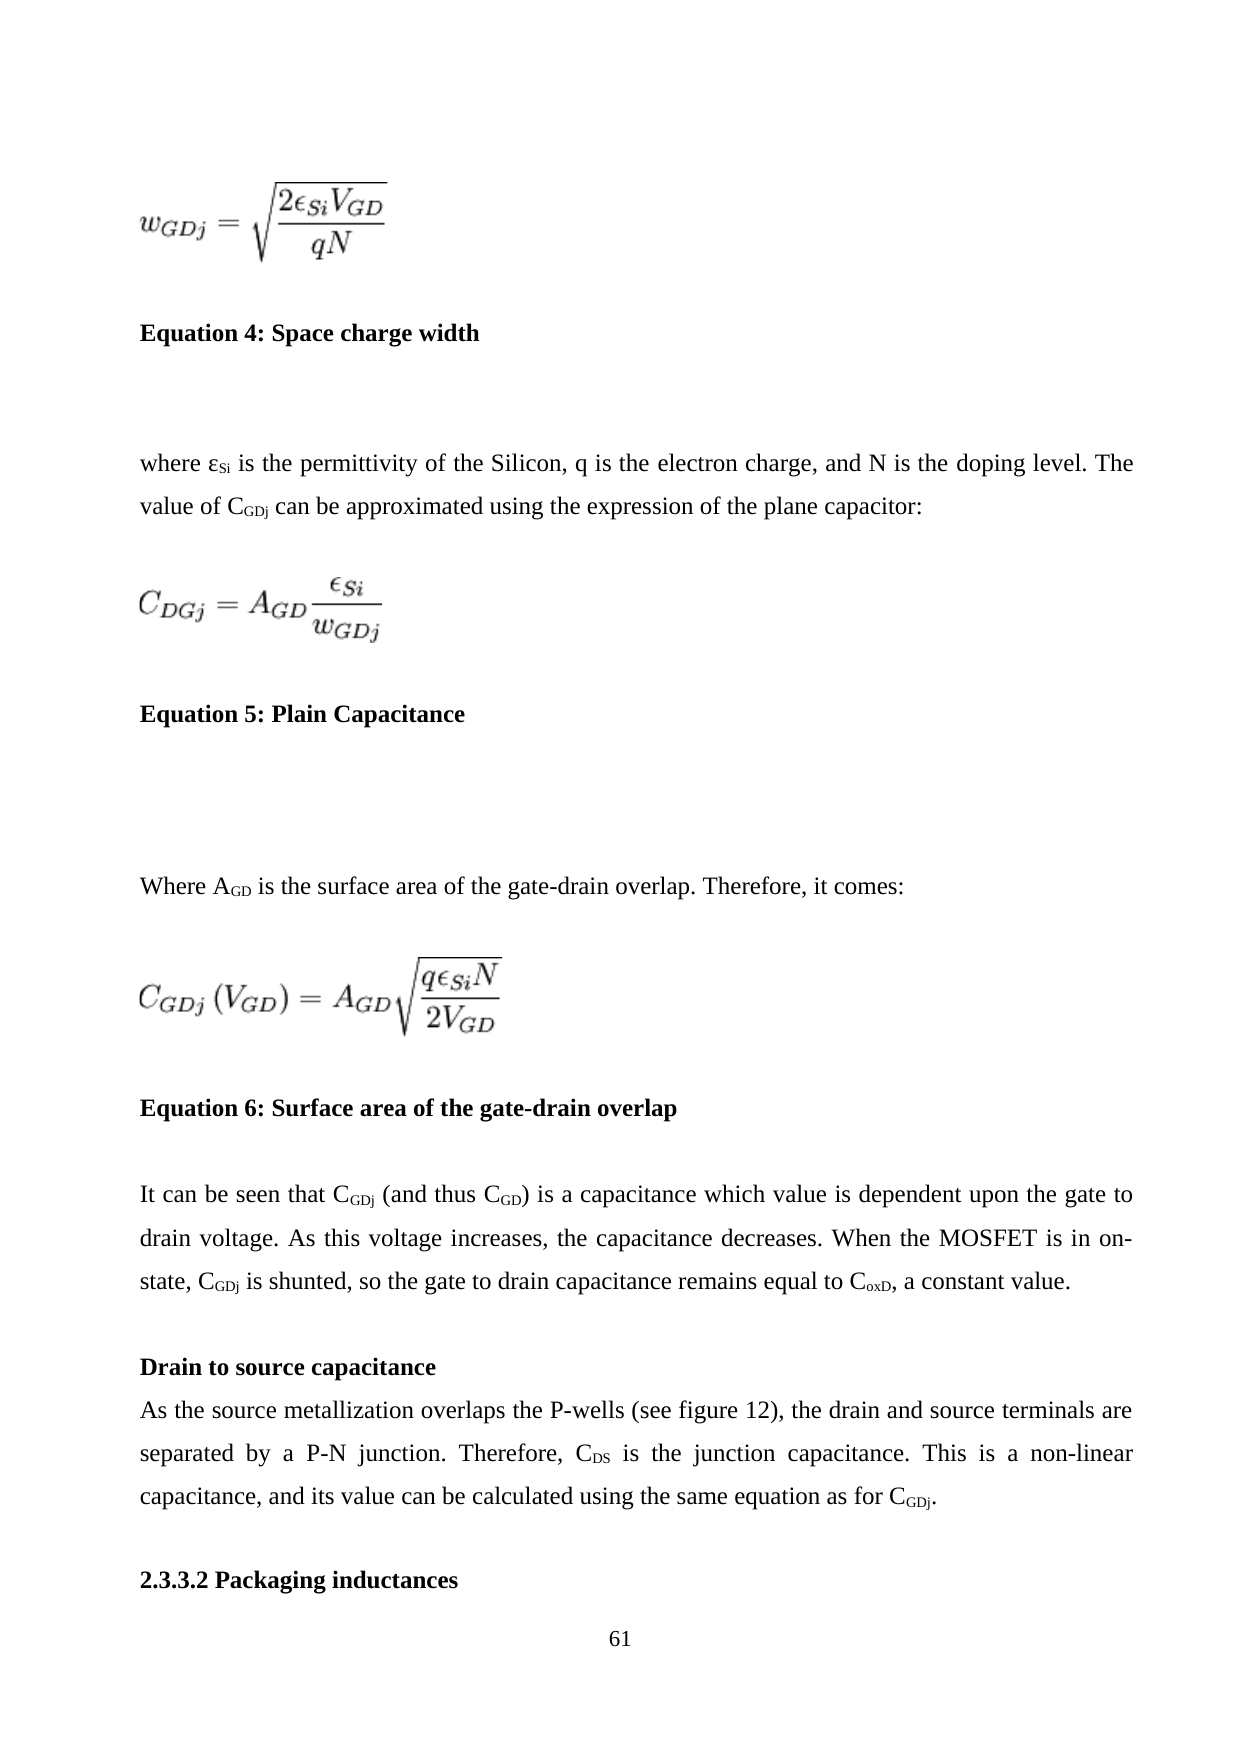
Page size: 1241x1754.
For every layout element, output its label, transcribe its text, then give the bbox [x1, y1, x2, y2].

text As the source metallization overlaps the P-wells (see figure 12), the drain and source terminals are separated by a P-N junction. Therefore, CDS is the junction capacitance. This is a non-linear capacitance, and its value can be calculated using the same equation as for CGDj. [139, 1395, 1134, 1510]
picture [139, 957, 503, 1037]
text 2.3.3.2 Packaging inductances [139, 1565, 1134, 1594]
text Equation 4: Space charge width [139, 318, 1134, 347]
picture [139, 577, 383, 643]
text where εSi is the permittivity of the Silicon, q is the electron charge, and N is the doping level. The value of CGDj can be approximated using the expression of the plane capacitor: [139, 448, 1134, 520]
text Drain to source capacitance [139, 1352, 1134, 1381]
picture [139, 182, 388, 263]
text Equation 6: Surface area of the gate-drain overlap [139, 1093, 1134, 1122]
text Equation 5: Plain Capacitance [139, 699, 1134, 727]
text Where AGD is the surface area of the gate-drain overlap. Therefore, it comes: [139, 871, 1134, 900]
text It can be seen that CGDj (and thus CGD) is a capacitance which value is dependent upon the gate to drain voltage. As this voltage increases, the capacitance decreases. When the MOSFET is in on-state, CGDj is shunted, so the gate to drain capacitance remains equal to CoxD, a constant value. [139, 1179, 1134, 1294]
